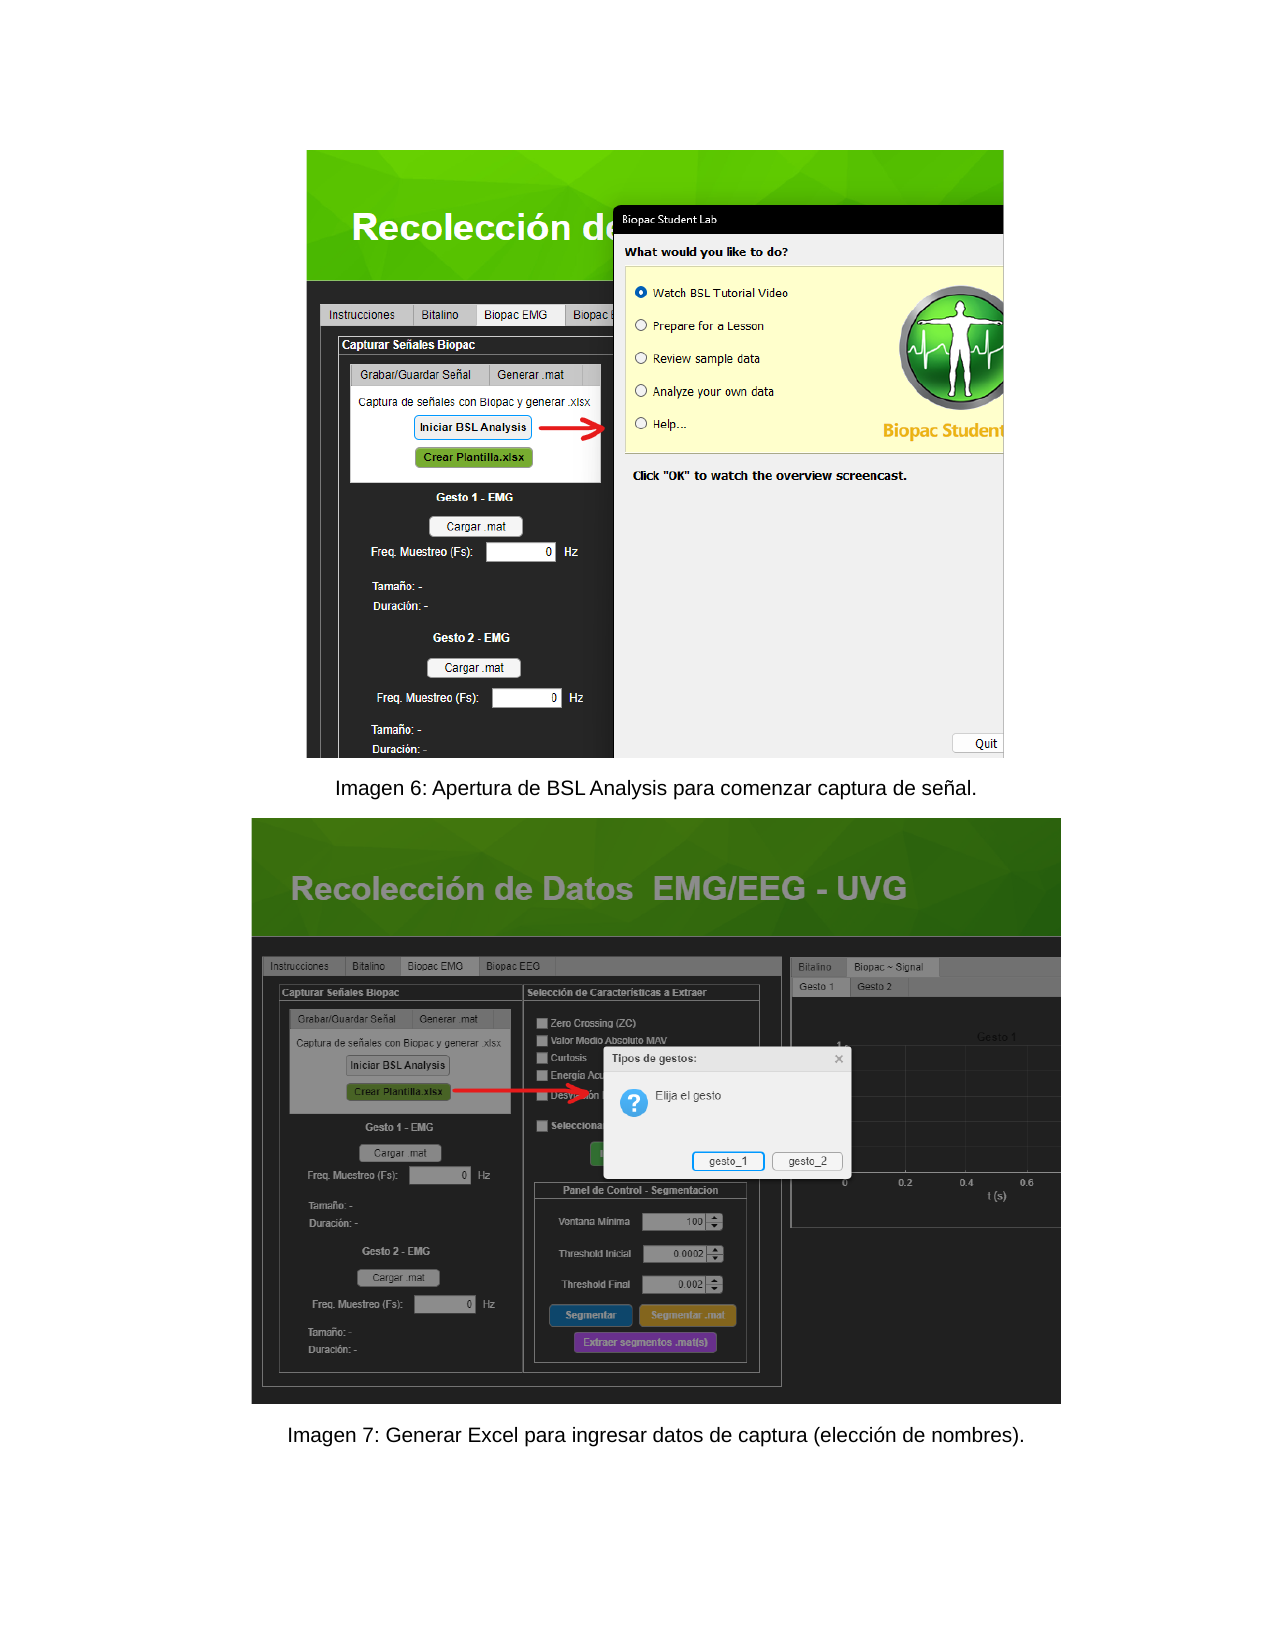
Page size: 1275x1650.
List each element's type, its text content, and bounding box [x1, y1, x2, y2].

picture [251, 818, 1061, 1404]
text Imagen 7: Generar Excel para ingresar datos de captura (elección de nombres). [150, 1423, 1125, 1447]
picture [306, 150, 1006, 758]
text Imagen 6: Apertura de BSL Analysis para comenzar captura de señal. [150, 776, 1125, 800]
